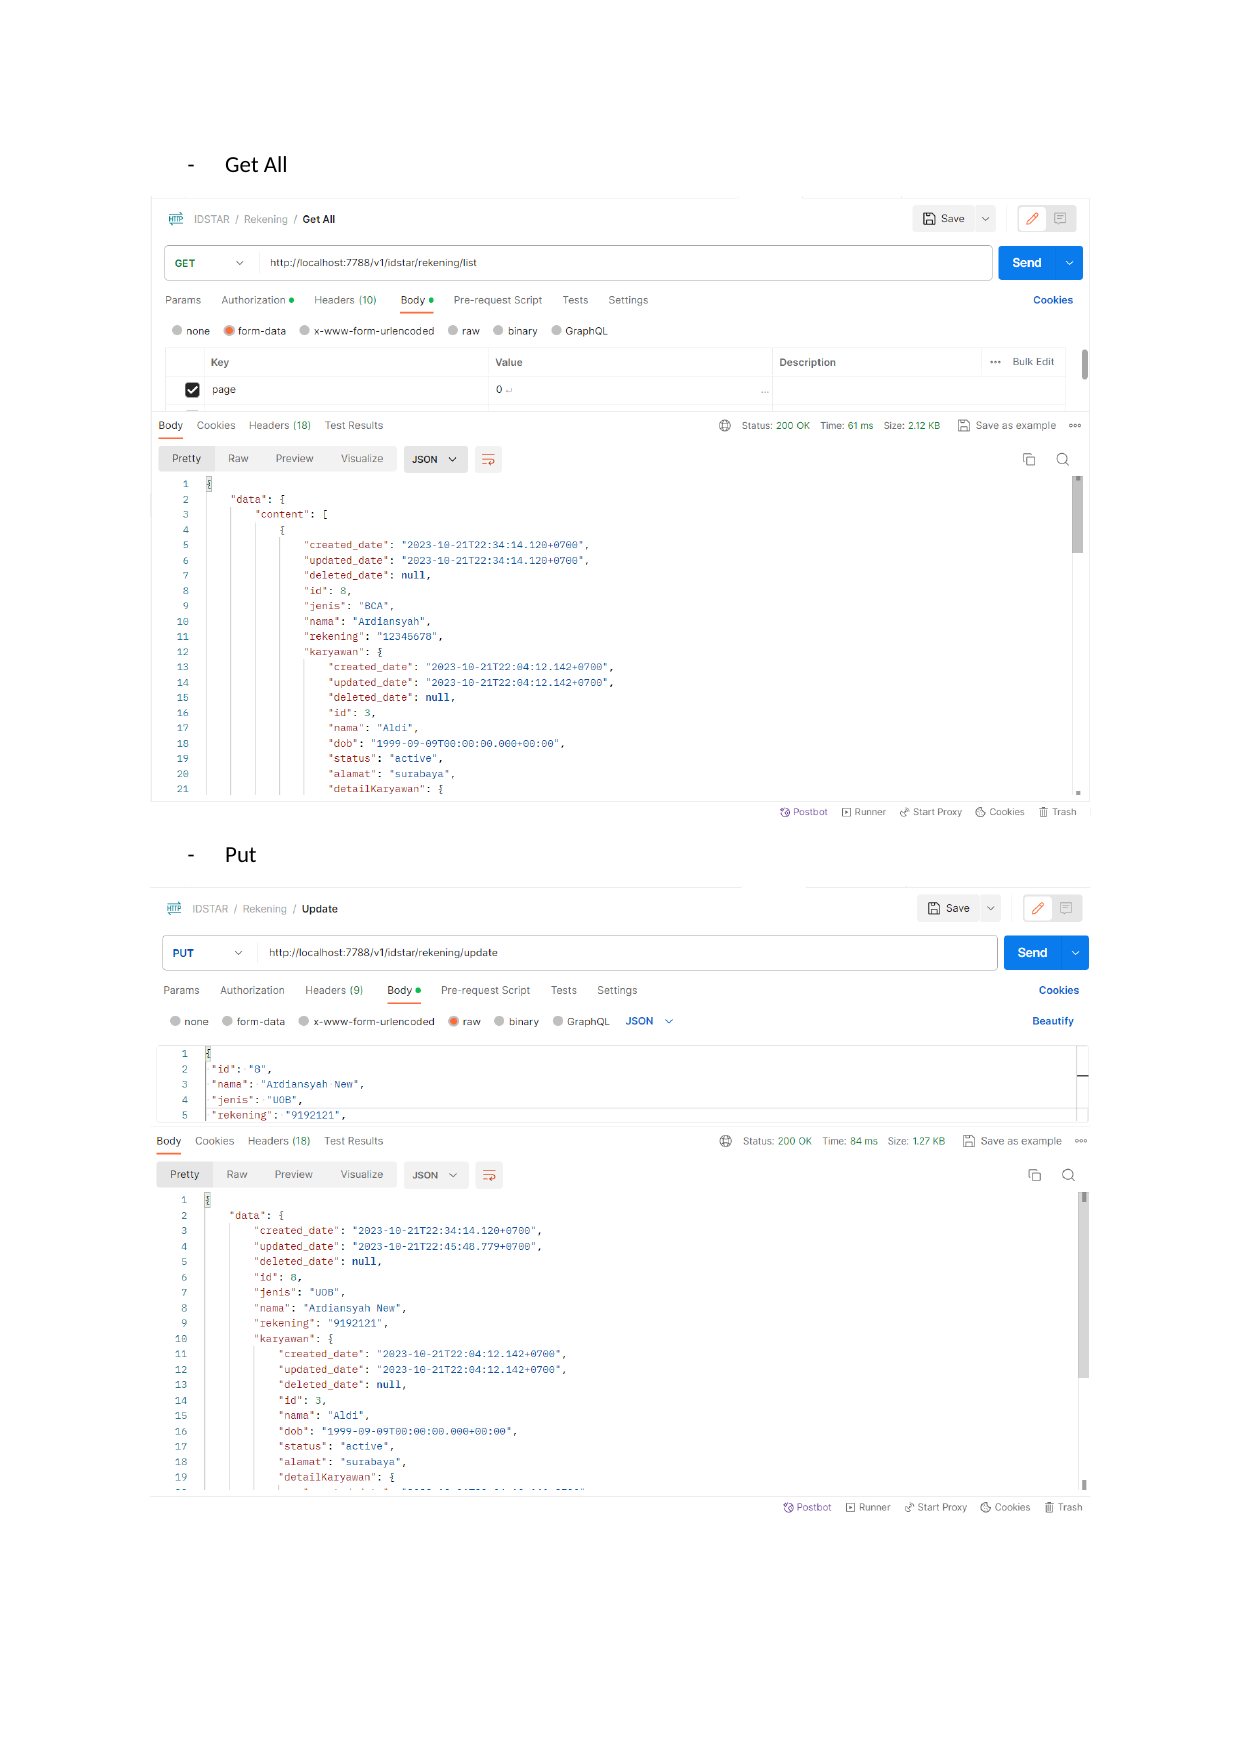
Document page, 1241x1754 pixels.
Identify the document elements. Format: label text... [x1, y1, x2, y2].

list Put [187, 840, 1090, 868]
picture [150, 886, 1091, 1517]
list Get All [187, 150, 1090, 178]
picture [150, 196, 1091, 821]
